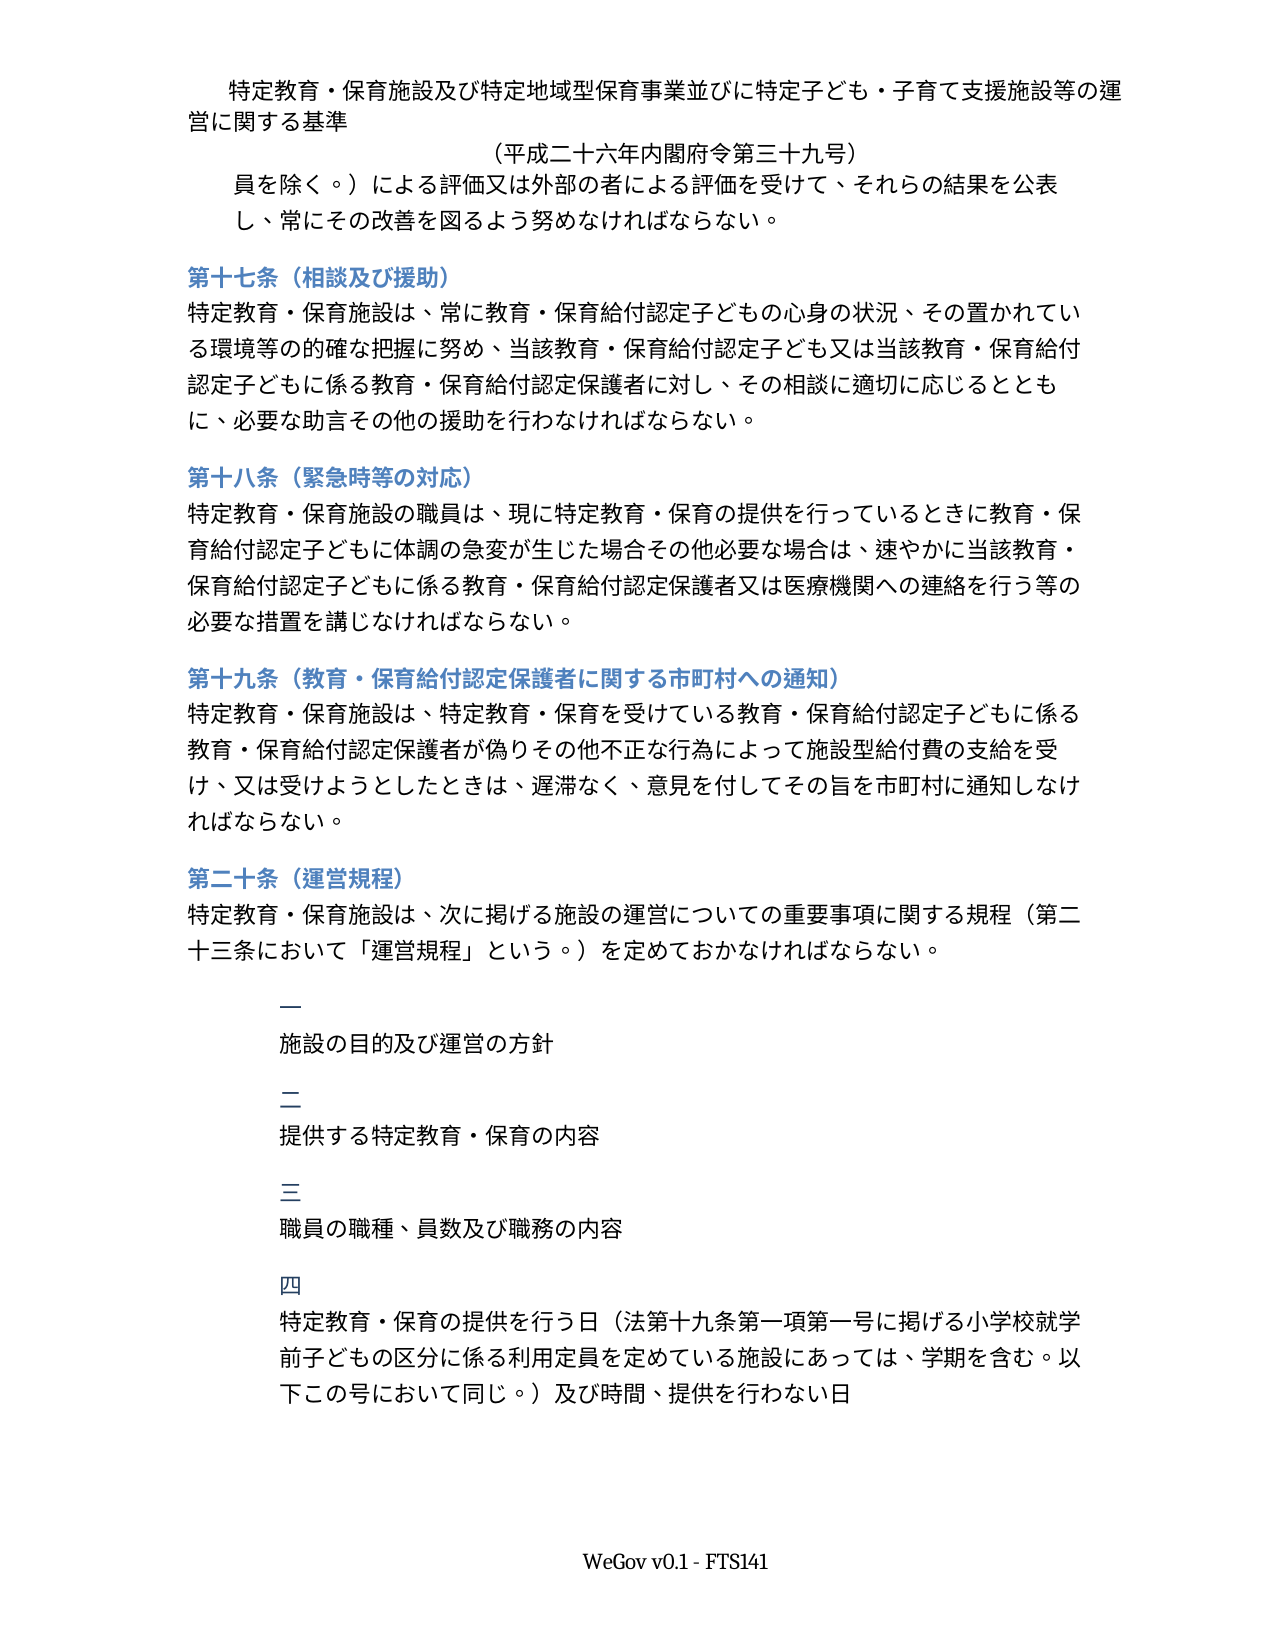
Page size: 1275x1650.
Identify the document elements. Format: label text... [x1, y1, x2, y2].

subtitle 第二十条（運営規程） [187, 863, 1087, 894]
subtitle 二 [279, 1084, 1087, 1116]
text 特定教育・保育施設の職員は、現に特定教育・保育の提供を行っているときに教育・保育給付認定子どもに体調の急変が生じた場合その他必要な場合は、速やかに当該教育・保育給付認定子どもに係る教育・保育給付認定保護者又は医療機関への連絡を行う等の必要な措置を講じなければならない。 [187, 498, 1087, 637]
text 特定教育・保育の提供を行う日（法第十九条第一項第一号に掲げる小学校就学前子どもの区分に係る利用定員を定めている施設にあっては、学期を含む。以下この号において同じ。）及び時間、提供を行わない日 [279, 1306, 1087, 1409]
text 特定教育・保育施設は、常に教育・保育給付認定子どもの心身の状況、その置かれている環境等の的確な把握に努め、当該教育・保育給付認定子ども又は当該教育・保育給付認定子どもに係る教育・保育給付認定保護者に対し、その相談に適切に応じるとともに、必要な助言その他の援助を行わなければならない。 [187, 297, 1087, 436]
text 特定教育・保育施設は、特定教育・保育を受けている教育・保育給付認定子どもに係る教育・保育給付認定保護者が偽りその他不正な行為によって施設型給付費の支給を受け、又は受けようとしたときは、遅滞なく、意見を付してその旨を市町村に通知しなければならない。 [187, 698, 1087, 837]
text 職員の職種、員数及び職務の内容 [279, 1213, 1087, 1244]
subtitle 第十八条（緊急時等の対応） [187, 462, 1087, 493]
subtitle 第十九条（教育・保育給付認定保護者に関する市町村への通知） [187, 662, 1087, 694]
text 特定教育・保育施設は、次に掲げる施設の運営についての重要事項に関する規程（第二十三条において「運営規程」という。）を定めておかなければならない。 [187, 899, 1087, 966]
text 施設の目的及び運営の方針 [279, 1028, 1087, 1059]
subtitle 四 [279, 1270, 1087, 1301]
text 提供する特定教育・保育の内容 [279, 1120, 1087, 1152]
subtitle 一 [279, 992, 1087, 1023]
text 特定教育・保育施設は、定期的に当該特定教育・保育施設を利用する教育・保育給付認定保護者その他の特定教育・保育施設の関係者（当該特定教育・保育施設の職員を除く。）による評価又は外部の者による評価を受けて、それらの結果を公表し、常にその改善を図るよう努めなければならない。 [233, 169, 1087, 236]
subtitle 三 [279, 1177, 1087, 1208]
subtitle 第十七条（相談及び援助） [187, 261, 1087, 293]
